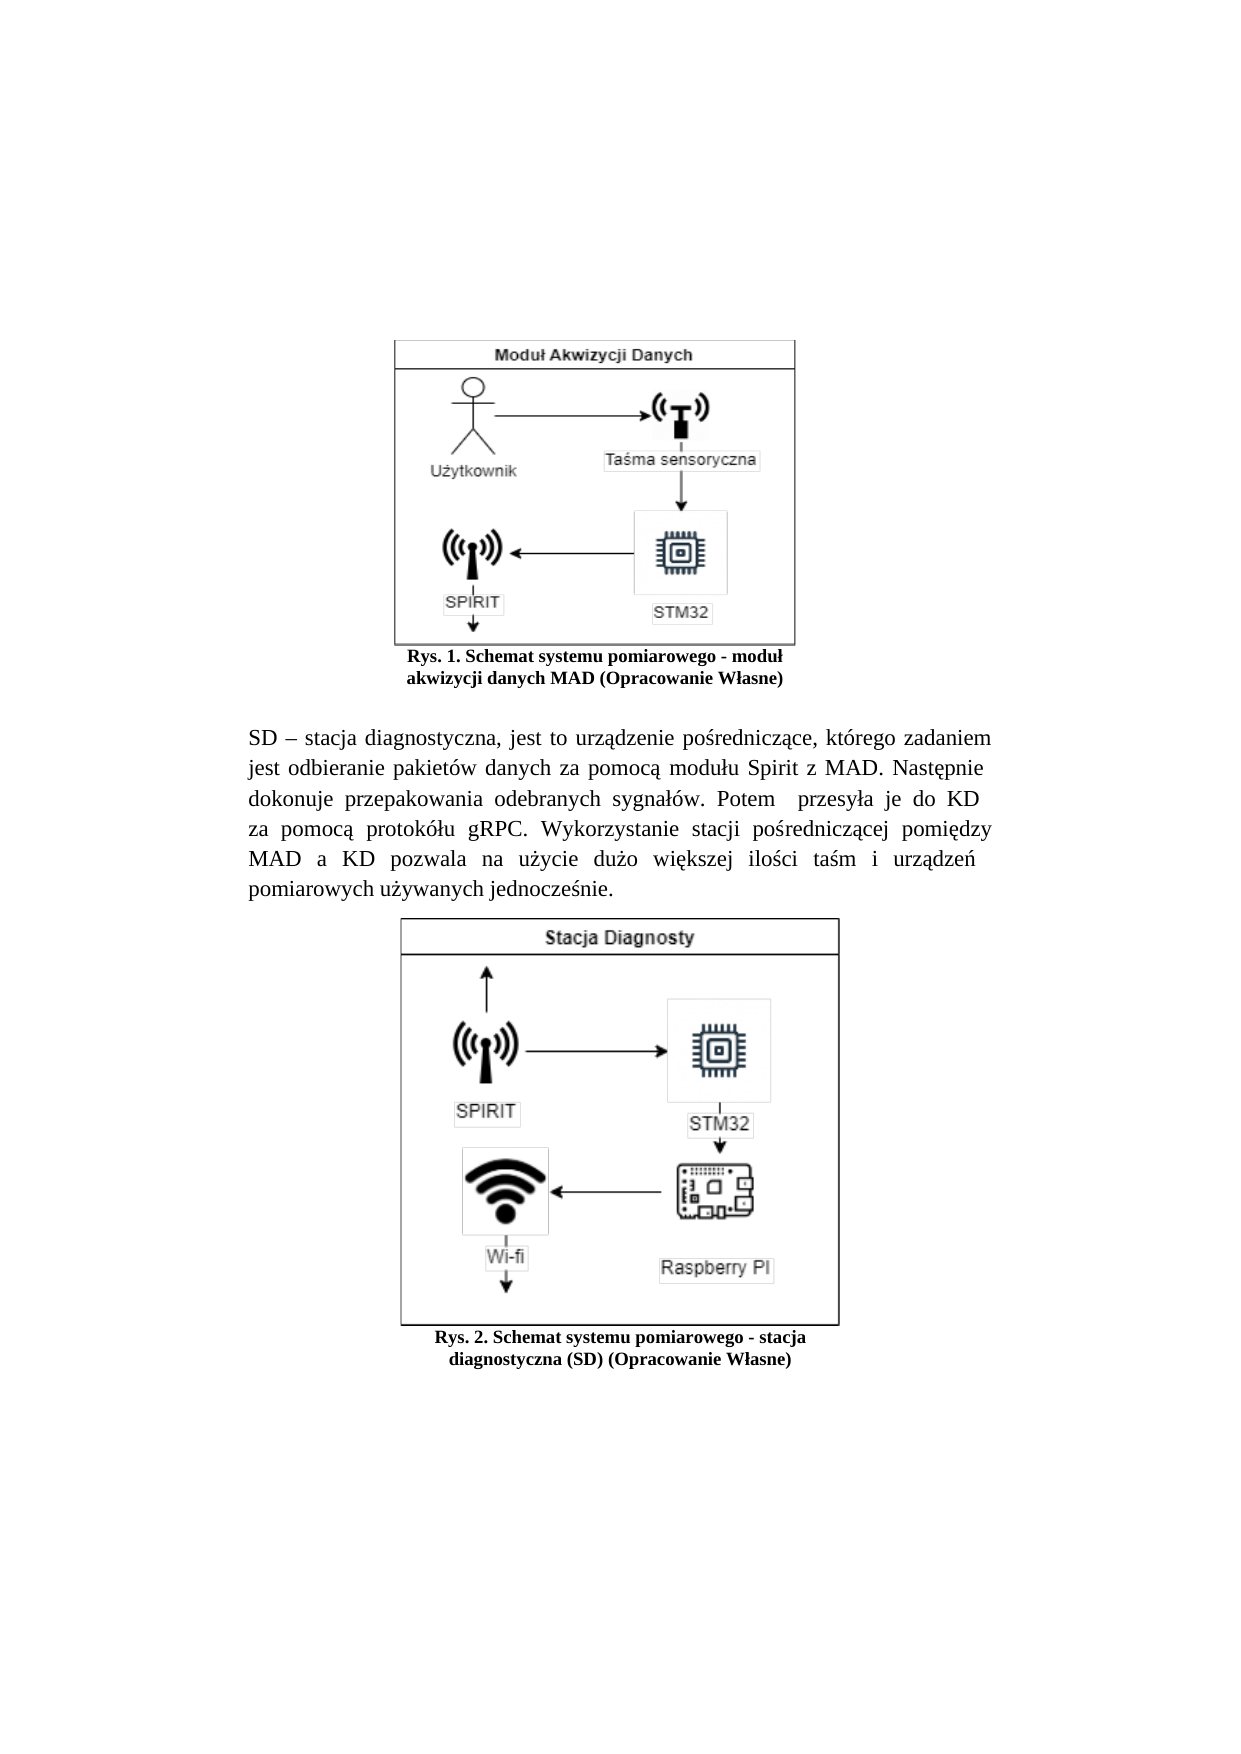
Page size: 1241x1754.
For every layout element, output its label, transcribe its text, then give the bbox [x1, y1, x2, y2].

picture [400, 918, 840, 1326]
picture [394, 340, 796, 646]
